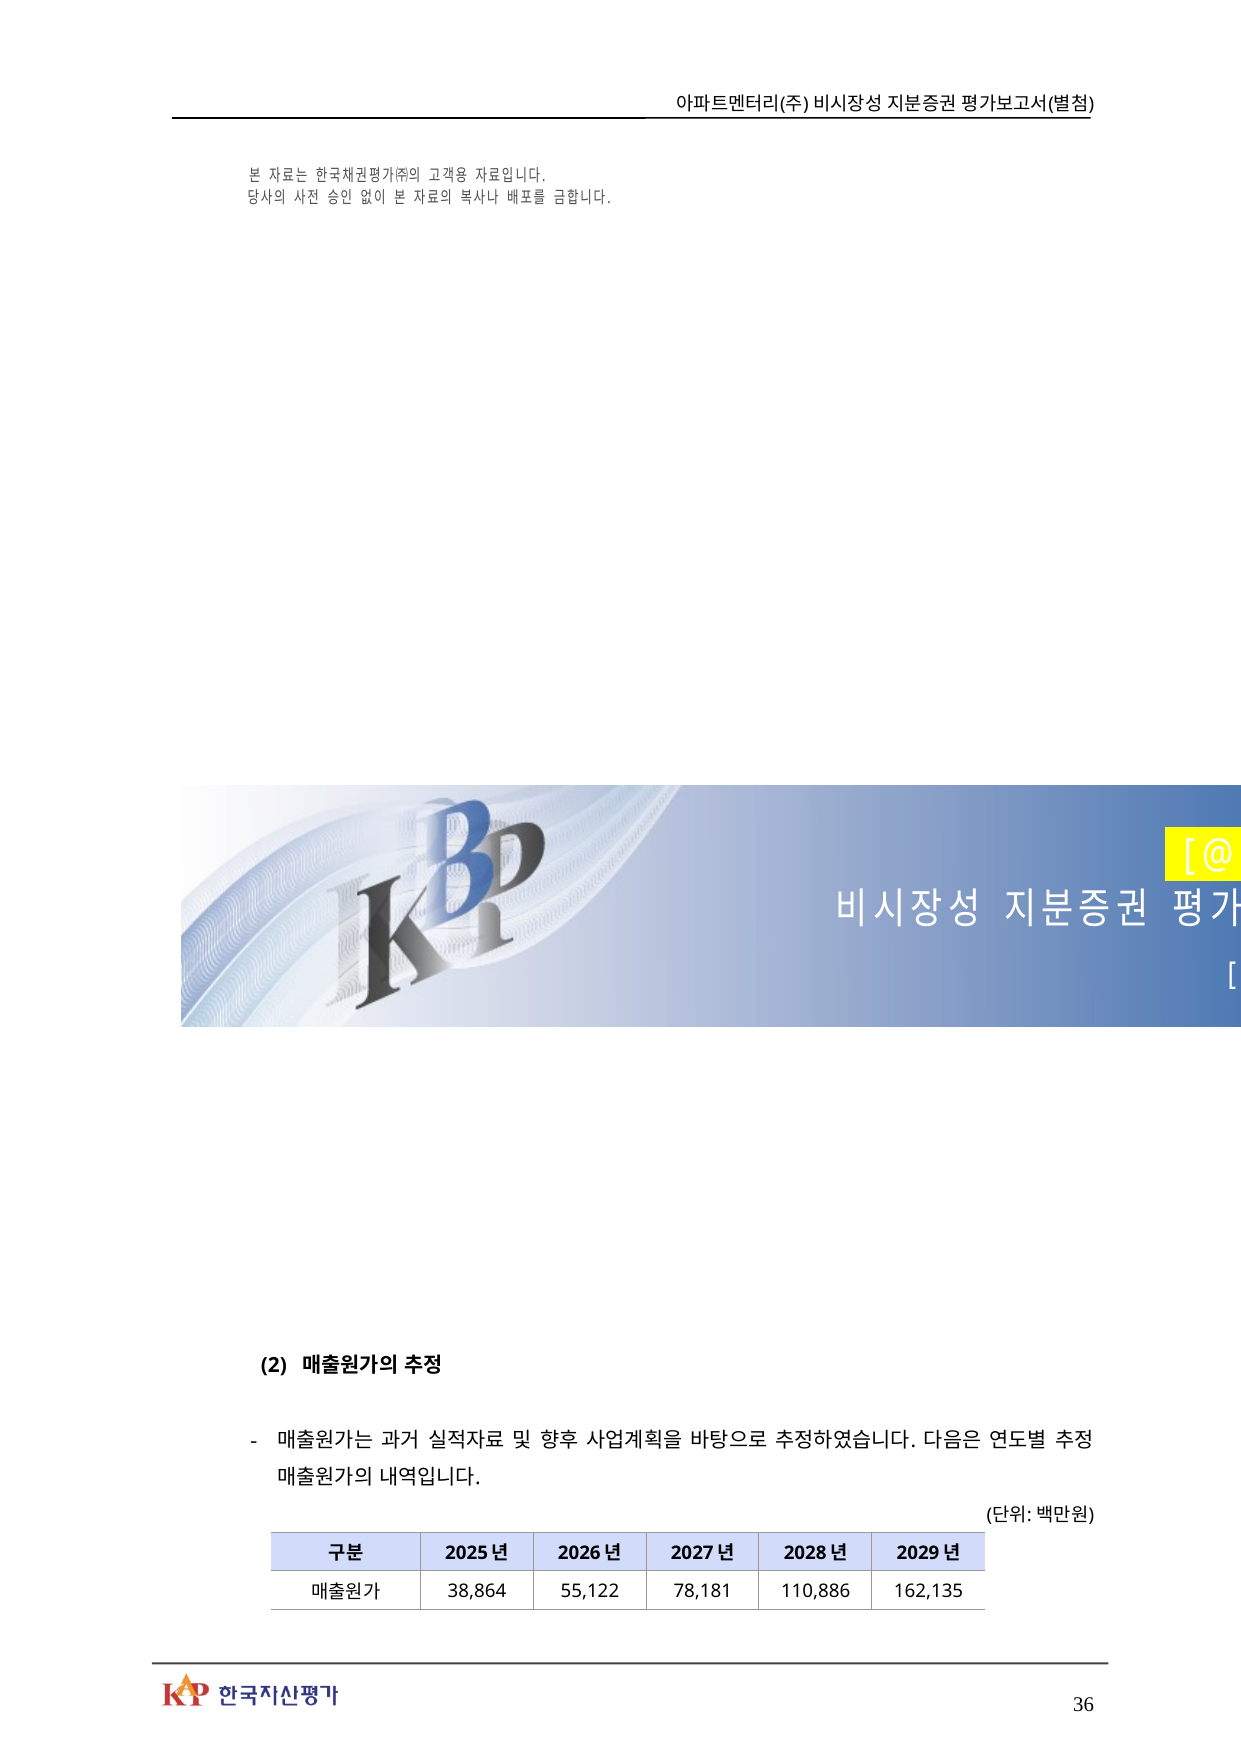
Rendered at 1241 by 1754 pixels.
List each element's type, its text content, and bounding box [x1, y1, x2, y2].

table_header 2028년 [759, 1533, 871, 1570]
table_header 구분 [271, 1533, 420, 1570]
table_cell 매출원가 [271, 1571, 420, 1609]
table_header 2026년 [534, 1533, 646, 1570]
table_cell 38,864 [421, 1571, 533, 1609]
table_cell 110,886 [759, 1571, 871, 1609]
table_header 2029년 [872, 1533, 985, 1570]
table_cell 78,181 [647, 1571, 758, 1609]
table_cell 55,122 [534, 1571, 646, 1609]
list 매출원가는 과거 실적자료 및 향후 사업계획을 바탕으로 추정하였습니다. 다음은 연도별 추정 매출원가의 내역입니다. [250, 1419, 1094, 1494]
table_header 2027년 [647, 1533, 758, 1570]
list 매출원가의 추정 [261, 1344, 1094, 1382]
picture [155, 1669, 345, 1714]
table_cell 162,135 [872, 1571, 985, 1609]
text (단위: 백만원) [177, 1494, 1094, 1532]
table_header 2025년 [421, 1533, 533, 1570]
